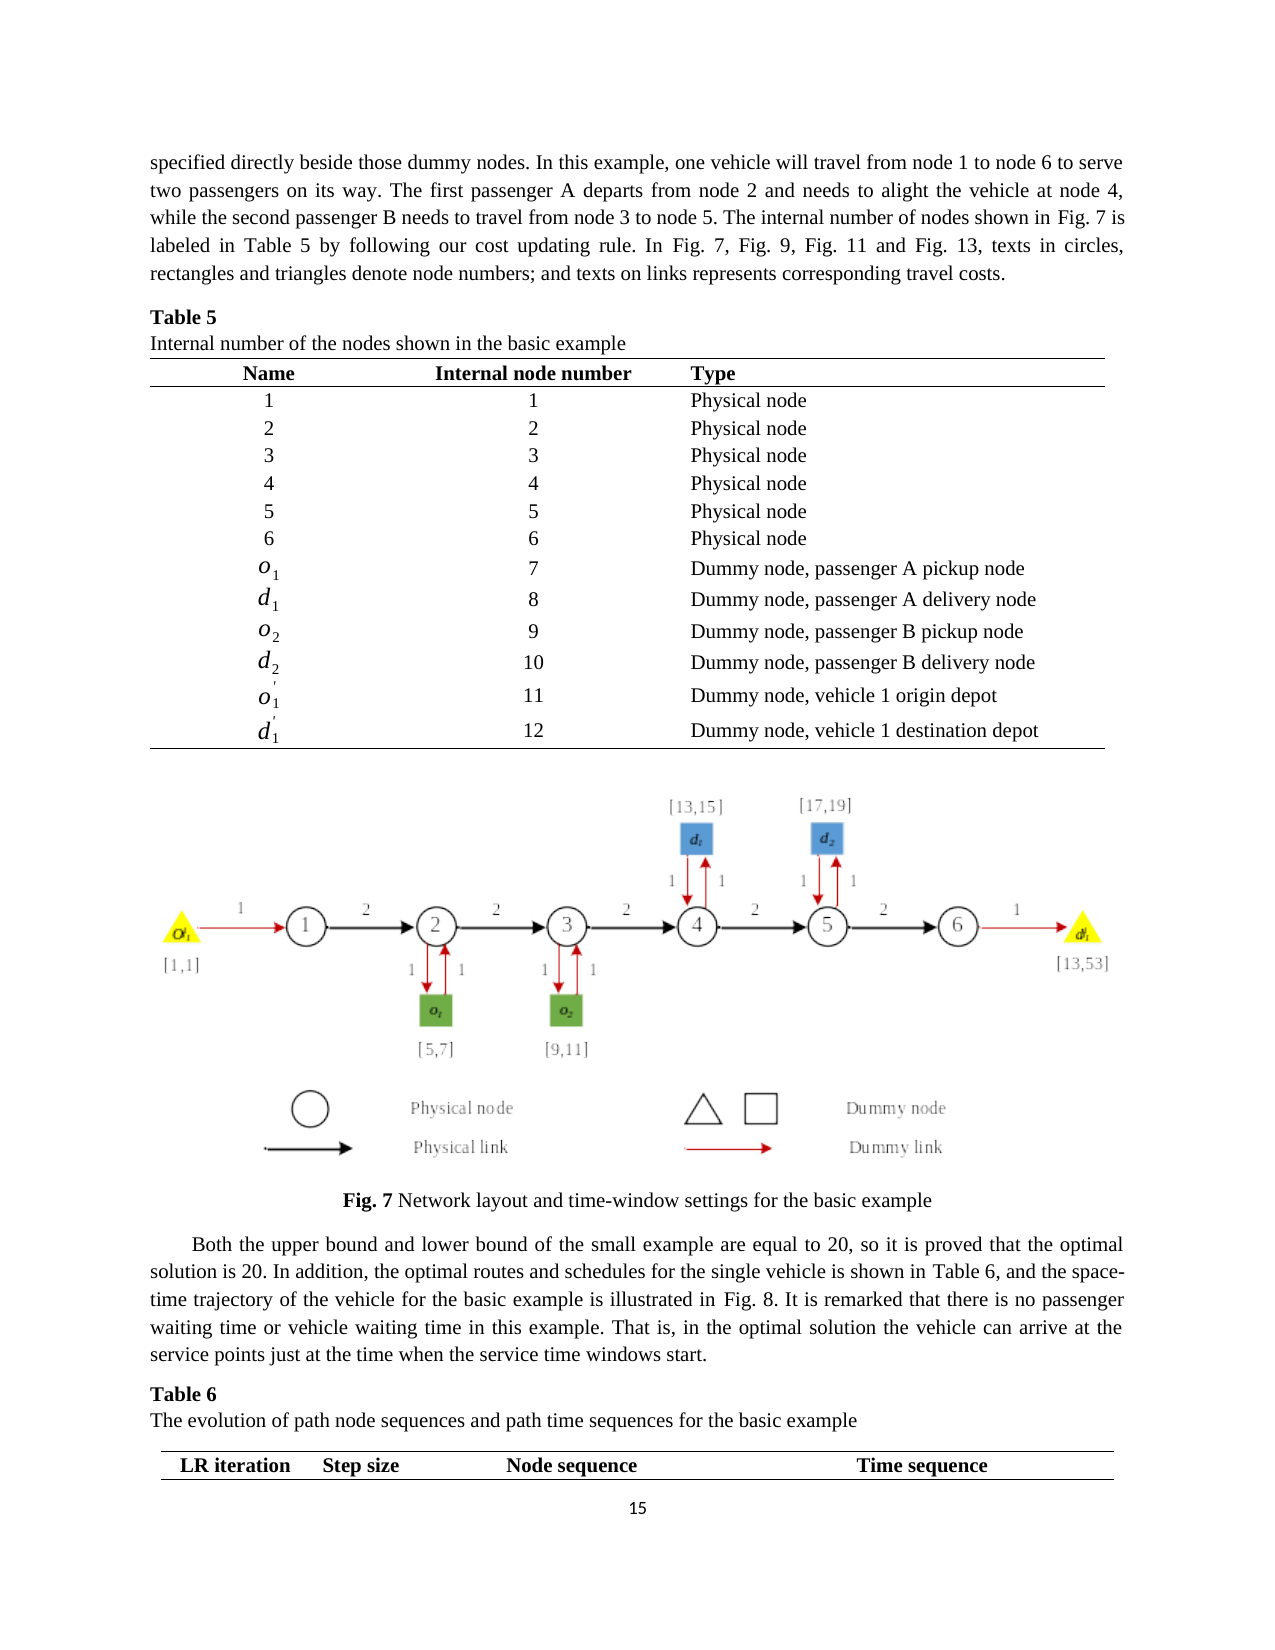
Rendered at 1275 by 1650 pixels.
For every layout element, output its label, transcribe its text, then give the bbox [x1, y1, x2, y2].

table_cell 6 [150, 525, 387, 552]
text Internal number of the nodes shown in the basic example [150, 331, 1125, 355]
table_cell [150, 713, 387, 747]
table_cell 7 [388, 552, 679, 583]
text Table 6 [150, 1382, 1125, 1406]
table_cell Dummy node, passenger B delivery node [679, 646, 1105, 678]
table_cell Dummy node, passenger B pickup node [679, 615, 1105, 646]
table_header LR iteration [161, 1452, 309, 1479]
table_cell 6 [388, 525, 679, 552]
table_cell 3 [388, 441, 679, 469]
table_cell [150, 678, 387, 712]
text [150, 150, 1125, 284]
table_cell 1 [388, 387, 679, 414]
table_header Type [679, 359, 1105, 386]
table_cell Dummy node, vehicle 1 destination depot [679, 713, 1105, 747]
table_cell Physical node [679, 387, 1105, 414]
table_cell Dummy node, passenger A delivery node [679, 584, 1105, 615]
table_cell 4 [388, 469, 679, 497]
table_cell [150, 552, 387, 583]
table_cell 5 [150, 497, 387, 524]
table_cell 2 [388, 414, 679, 441]
table_cell 2 [150, 414, 387, 441]
text Both the upper bound and lower bound of the small example are equal to 20, so it is proved that the optimal solution is 20. In addition, the optimal routes and schedules for the single vehicle is shown in Table 6, and the space-time trajectory of the vehicle for the basic example is illustrated in Fig. 8. It is remarked that there is no passenger waiting time or vehicle waiting time in this example. That is, in the optimal solution the vehicle can arrive at the service points just at the time when the service time windows start. [150, 1232, 1125, 1366]
table_cell [150, 615, 387, 646]
table_cell Physical node [679, 414, 1105, 441]
text Fig. 7 Network layout and time-window settings for the basic example [150, 1188, 1125, 1212]
table_cell Physical node [679, 497, 1105, 524]
table_header Step size [309, 1452, 412, 1479]
table_cell 10 [388, 646, 679, 678]
table_cell 4 [150, 469, 387, 497]
table_cell 3 [150, 441, 387, 469]
table_cell [150, 584, 387, 615]
table_header Time sequence [731, 1452, 1113, 1479]
table_cell Dummy node, vehicle 1 origin depot [679, 678, 1105, 712]
table_header Name [150, 359, 387, 386]
table_header Node sequence [413, 1452, 731, 1479]
table_cell [150, 646, 387, 678]
table_cell 5 [388, 497, 679, 524]
table_header Internal node number [388, 359, 679, 386]
table_cell 1 [150, 387, 387, 414]
table_cell 11 [388, 678, 679, 712]
table_cell 12 [388, 713, 679, 747]
table_cell 9 [388, 615, 679, 646]
table_cell 8 [388, 584, 679, 615]
table_cell Dummy node, passenger A pickup node [679, 552, 1105, 583]
text The evolution of path node sequences and path time sequences for the basic example [150, 1408, 1125, 1432]
table_cell Physical node [679, 469, 1105, 497]
table_cell Physical node [679, 441, 1105, 469]
table_cell Physical node [679, 525, 1105, 552]
text Table 5 [150, 305, 1125, 329]
